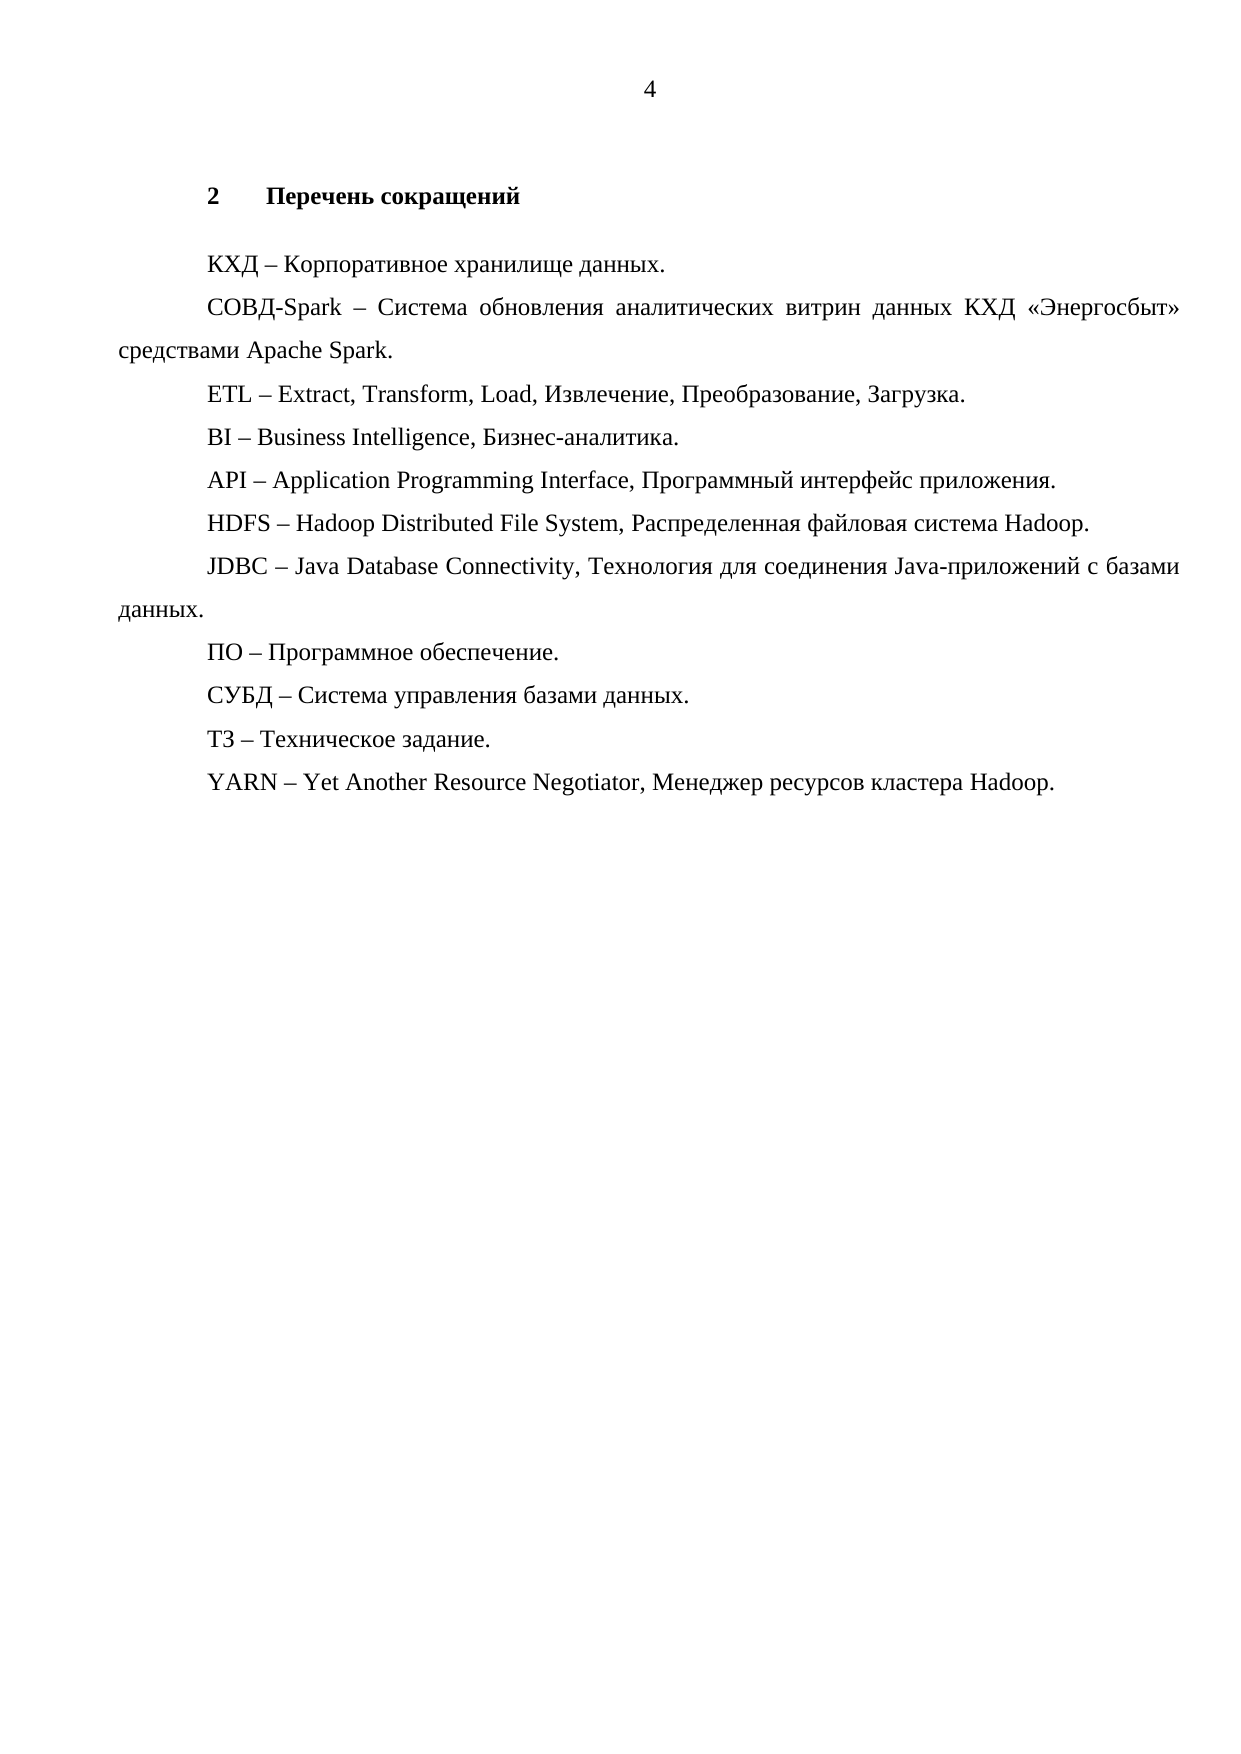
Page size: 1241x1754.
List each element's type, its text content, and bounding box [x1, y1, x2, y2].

subtitle Перечень сокращений [118, 181, 1181, 210]
text BI – Business Intelligence, Бизнес-аналитика. [118, 422, 1181, 451]
text СОВД-Spark – Система обновления аналитических витрин данных КХД «Энергосбыт» средствами Apache Spark. [118, 292, 1181, 364]
text КХД – Корпоративное хранилище данных. [118, 249, 1181, 278]
text ТЗ – Техническое задание. [118, 724, 1181, 752]
text HDFS – Hadoop Distributed File System, Распределенная файловая система Hadoop. [118, 508, 1181, 537]
text ETL – Extract, Transform, Load, Извлечение, Преобразование, Загрузка. [118, 379, 1181, 407]
text ПО – Программное обеспечение. [118, 637, 1181, 666]
text JDBC – Java Database Connectivity, Технология для соединения Java-приложений с базами данных. [118, 551, 1181, 623]
text API – Application Programming Interface, Программный интерфейс приложения. [118, 465, 1181, 494]
text YARN – Yet Another Resource Negotiator, Менеджер ресурсов кластера Hadoop. [118, 767, 1181, 796]
text СУБД – Система управления базами данных. [118, 681, 1181, 709]
